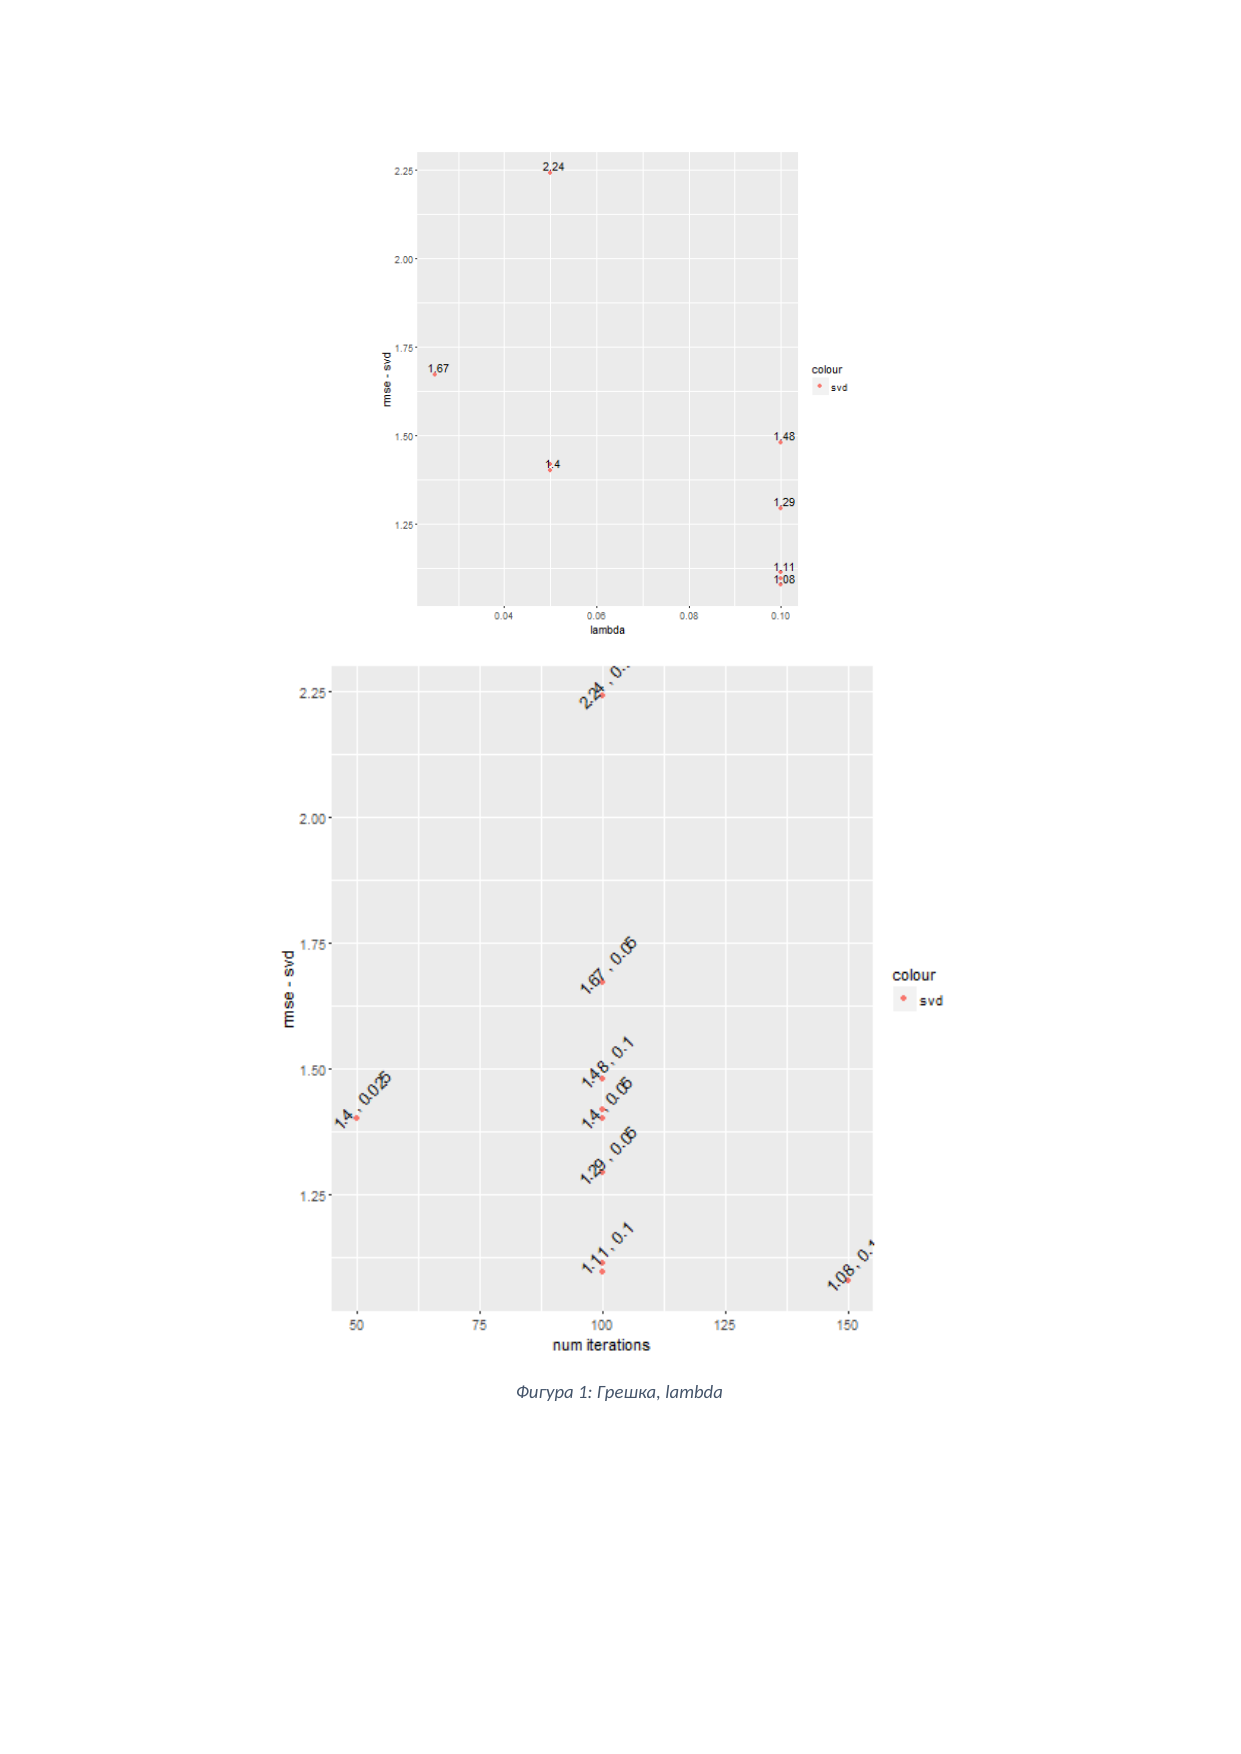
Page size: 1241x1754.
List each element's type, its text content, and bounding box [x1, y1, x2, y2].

picture [269, 659, 971, 1361]
picture [373, 147, 867, 641]
text Фигура 1: Грешка, lambda [148, 1380, 1093, 1403]
